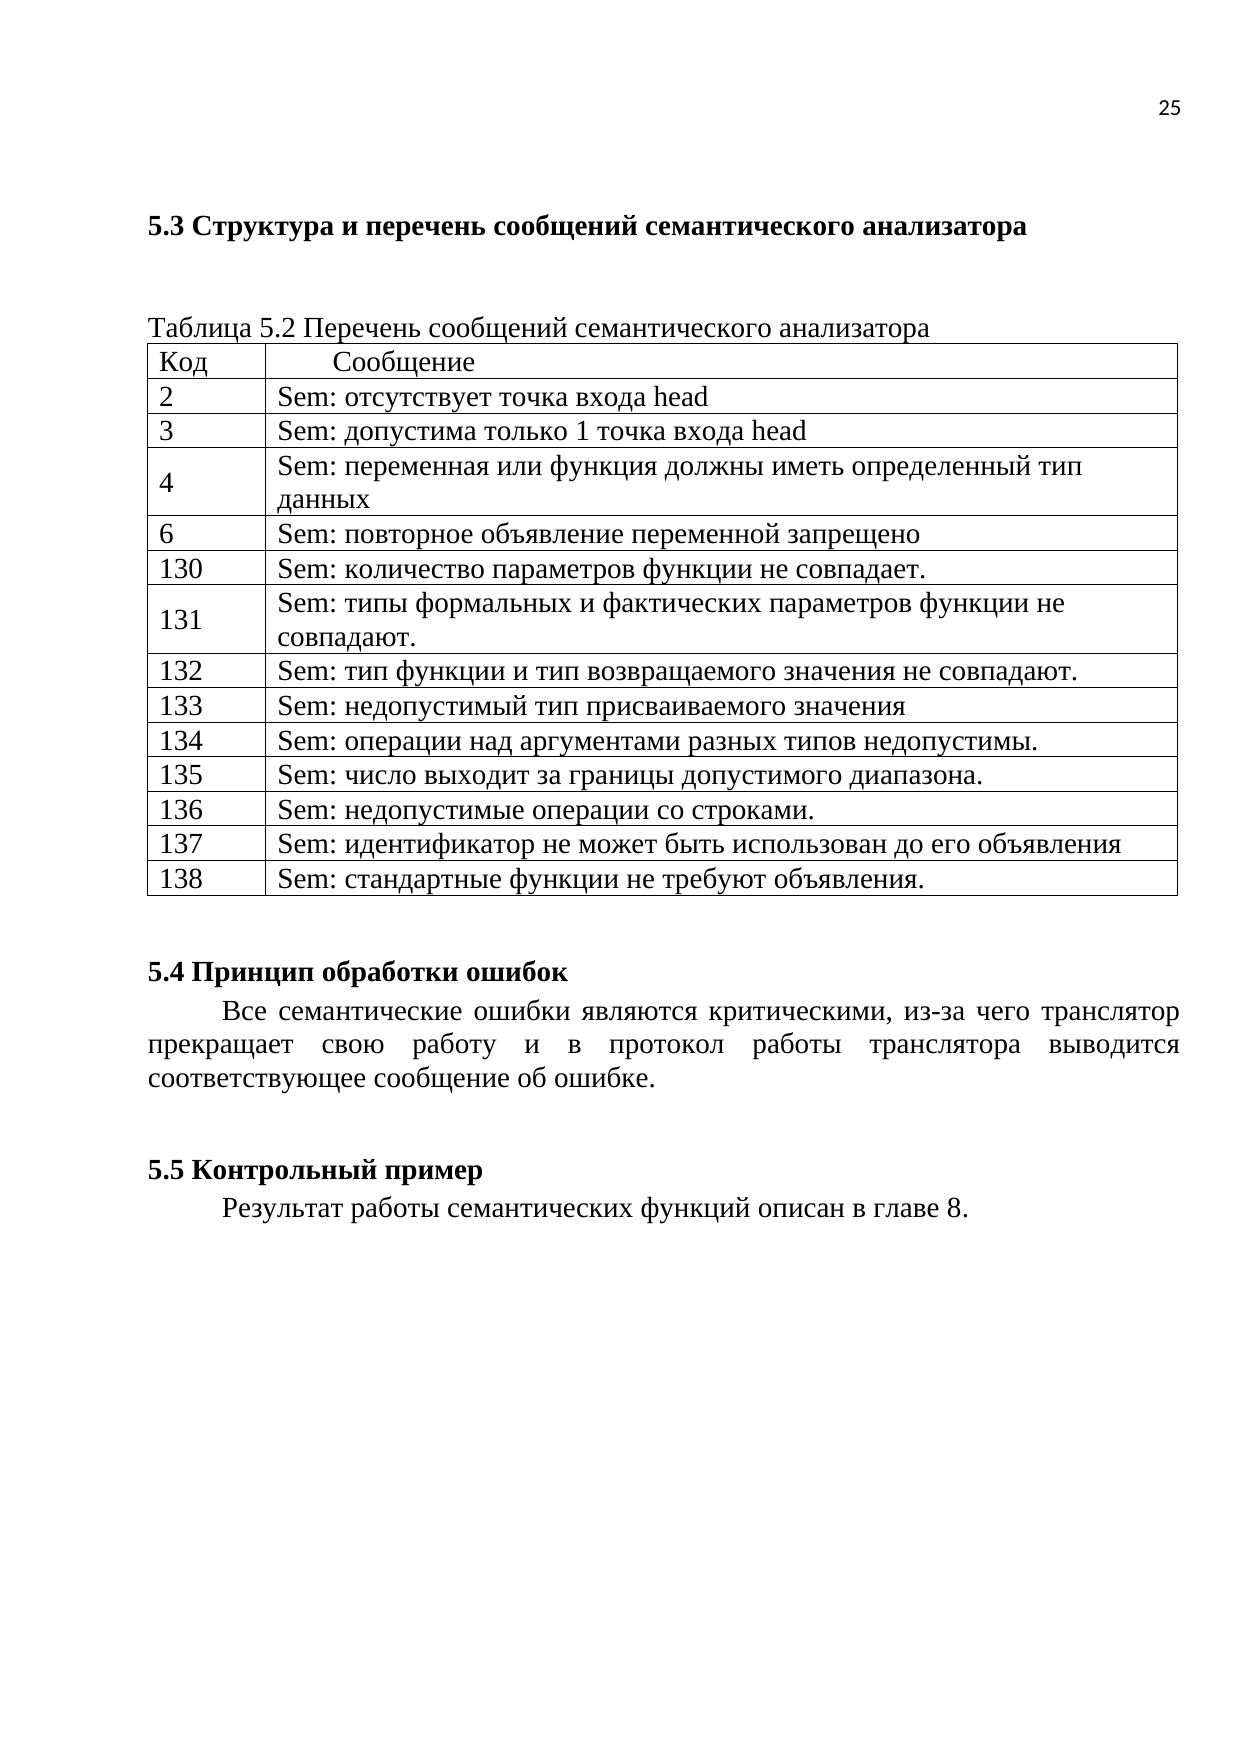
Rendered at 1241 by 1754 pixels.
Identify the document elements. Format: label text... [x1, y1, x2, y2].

table_cell 138 [148, 861, 265, 894]
table_cell 131 [148, 585, 265, 652]
table_cell Sem: недопустимый тип присваиваемого значения [266, 688, 1177, 722]
subtitle 5.3 Структура и перечень сообщений семантического анализатора [148, 208, 1181, 241]
table_cell Sem: повторное объявление переменной запрещено [266, 516, 1177, 550]
table_cell 2 [148, 379, 265, 412]
subtitle 5.4 Принцип обработки ошибок [148, 954, 1181, 988]
table_cell Sem: стандартные функции не требуют объявления. [266, 861, 1177, 894]
table_cell 134 [148, 723, 265, 756]
table_cell Sem: операции над аргументами разных типов недопустимы. [266, 723, 1177, 756]
subtitle 5.5 Контрольный пример [148, 1152, 1181, 1185]
table_cell Sem: типы формальных и фактических параметров функции не совпадают. [266, 585, 1177, 652]
table_cell 132 [148, 654, 265, 687]
table_cell 135 [148, 757, 265, 791]
table_cell 4 [148, 448, 265, 515]
table_cell Sem: переменная или функция должны иметь определенный тип данных [266, 448, 1177, 515]
table_cell Sem: количество параметров функции не совпадает. [266, 551, 1177, 584]
table_cell Sem: отсутствует точка входа head [266, 379, 1177, 412]
table_cell Sem: число выходит за границы допустимого диапазона. [266, 757, 1177, 791]
table_cell 6 [148, 516, 265, 550]
table_cell Sem: тип функции и тип возвращаемого значения не совпадают. [266, 654, 1177, 687]
table_cell 3 [148, 414, 265, 447]
text Результат работы семантических функций описан в главе 8. [148, 1190, 1181, 1224]
table_header Сообщение [266, 344, 1177, 378]
table_header Код [148, 344, 265, 378]
table_cell Sem: недопустимые операции со строками. [266, 792, 1177, 825]
table_cell 137 [148, 826, 265, 860]
table_cell 130 [148, 551, 265, 584]
text Все семантические ошибки являются критическими, из-за чего транслятор прекращает свою работу и в протокол работы транслятора выводится соответствующее сообщение об ошибке. [148, 993, 1181, 1093]
table_cell Sem: допустима только 1 точка входа head [266, 414, 1177, 447]
table_cell Sem: идентификатор не может быть использован до его объявления [266, 826, 1177, 860]
table_cell 133 [148, 688, 265, 722]
text Таблица 5.2 Перечень сообщений семантического анализатора [148, 310, 1181, 343]
table_cell 136 [148, 792, 265, 825]
